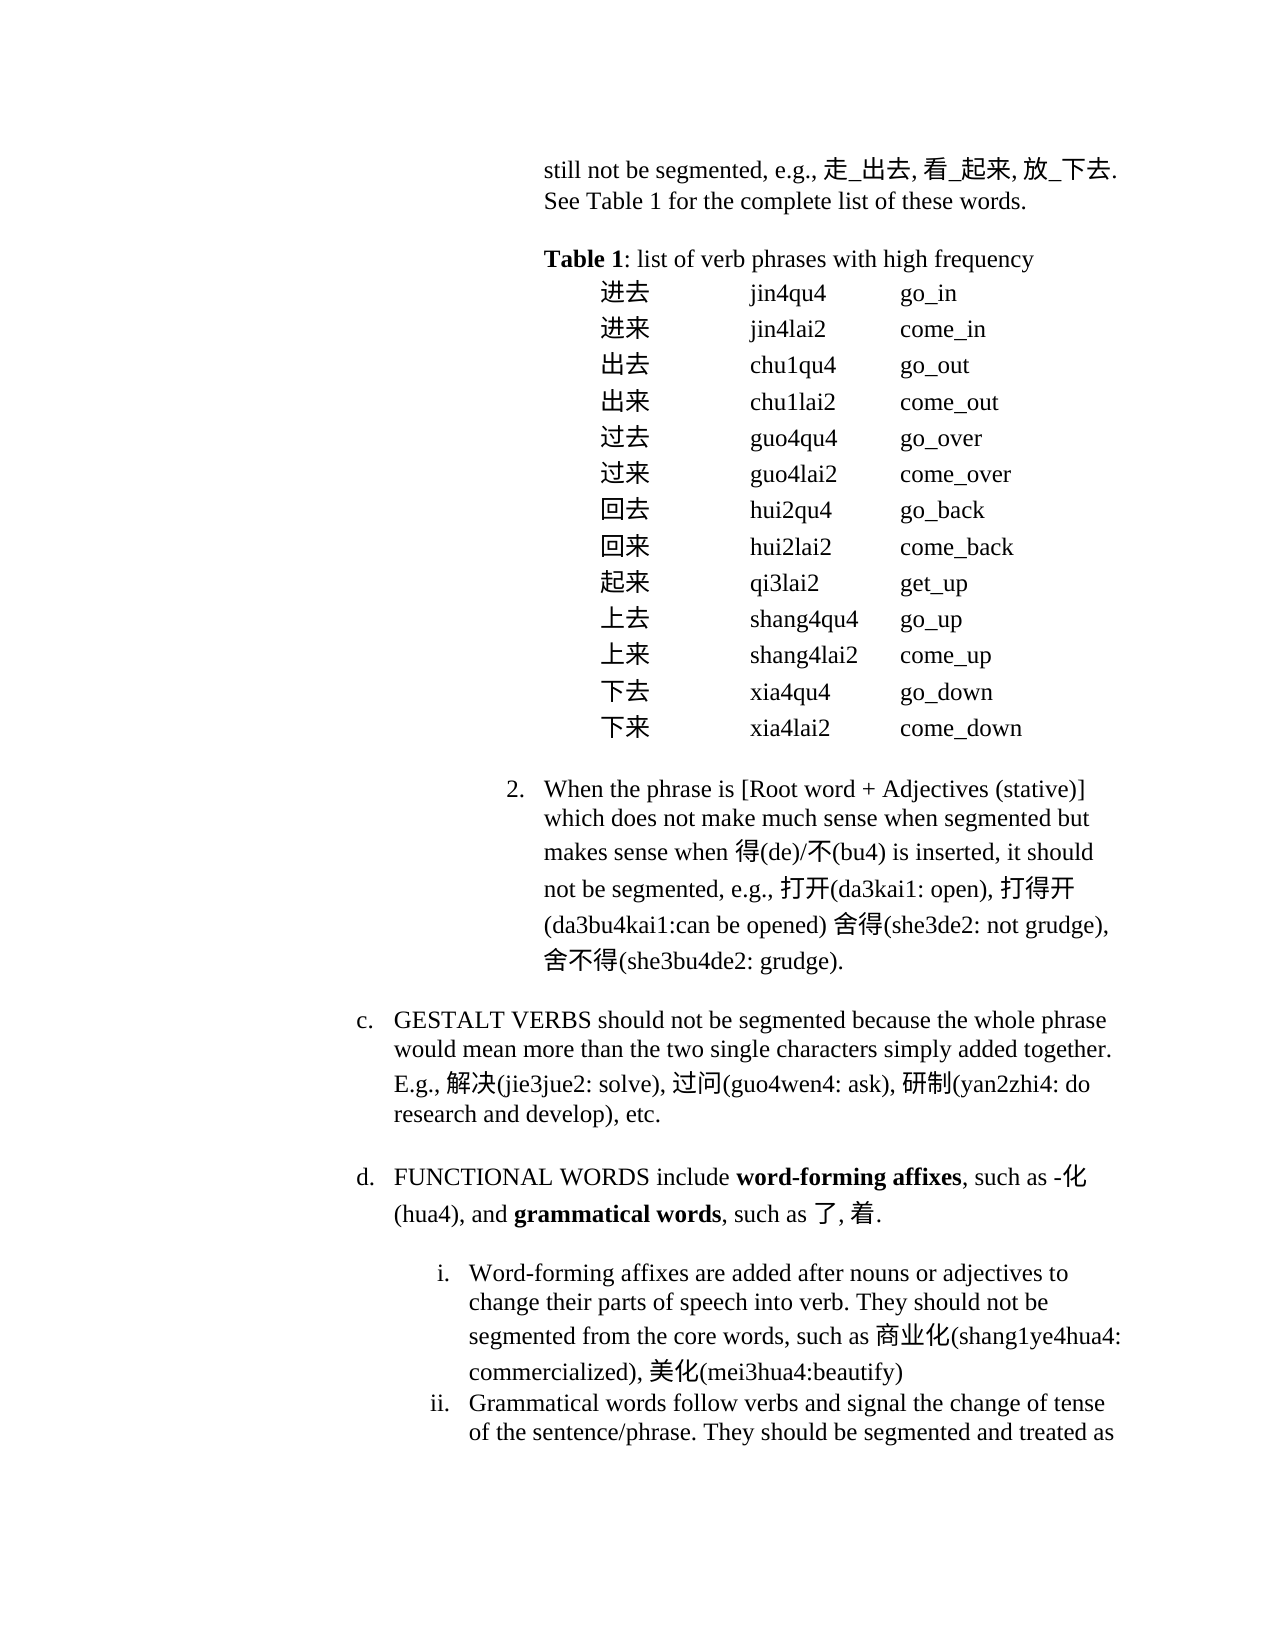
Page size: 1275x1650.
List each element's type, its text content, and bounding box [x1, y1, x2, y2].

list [506, 150, 1125, 215]
list 下来 xia4lai2 come_down [544, 707, 1125, 744]
list 出去 chu1qu4 go_out [544, 345, 1125, 381]
list 回去 hui2qu4 go_back [544, 490, 1125, 526]
list Table 1: list of verb phrases with high frequency [544, 244, 1125, 272]
list FUNCTIONAL WORDS include word-forming affixes, such as -化(hua4), and grammatical words, such as 了, 着. [356, 1157, 1125, 1229]
list Word-forming affixes are added after nouns or adjectives to change their parts of speech into verb. They should not be segmented from the core words, such as 商业化(shang1ye4hua4: commercialized), 美化(mei3hua4:beautify) [450, 1258, 1125, 1388]
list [450, 1388, 1125, 1446]
list 进去 jin4qu4 go_in [544, 272, 1125, 309]
list 下去 xia4qu4 go_down [544, 671, 1125, 707]
list 回来 hui2lai2 come_back [544, 526, 1125, 562]
list 起来 qi3lai2 get_up [544, 562, 1125, 599]
list 上来 shang4lai2 come_up [544, 635, 1125, 671]
list 过去 guo4qu4 go_over [544, 417, 1125, 454]
list 过来 guo4lai2 come_over [544, 454, 1125, 490]
list GESTALT VERBS should not be segmented because the whole phrase would mean more than the two single characters simply added together. E.g., 解决(jie3jue2: solve), 过问(guo4wen4: ask), 研制(yan2zhi4: do research and develop), etc. [356, 1006, 1125, 1128]
list 上去 shang4qu4 go_up [544, 599, 1125, 635]
list 出来 chu1lai2 come_out [544, 381, 1125, 417]
list 进来 jin4lai2 come_in [544, 309, 1125, 345]
list When the phrase is [Root word + Adjectives (stative)] which does not make much sense when segmented but makes sense when 得(de)/不(bu4) is inserted, it should not be segmented, e.g., 打开(da3kai1: open), 打得开(da3bu4kai1:can be opened) 舍得(she3de2: not grudge), 舍不得(she3bu4de2: grudge). [506, 774, 1125, 977]
